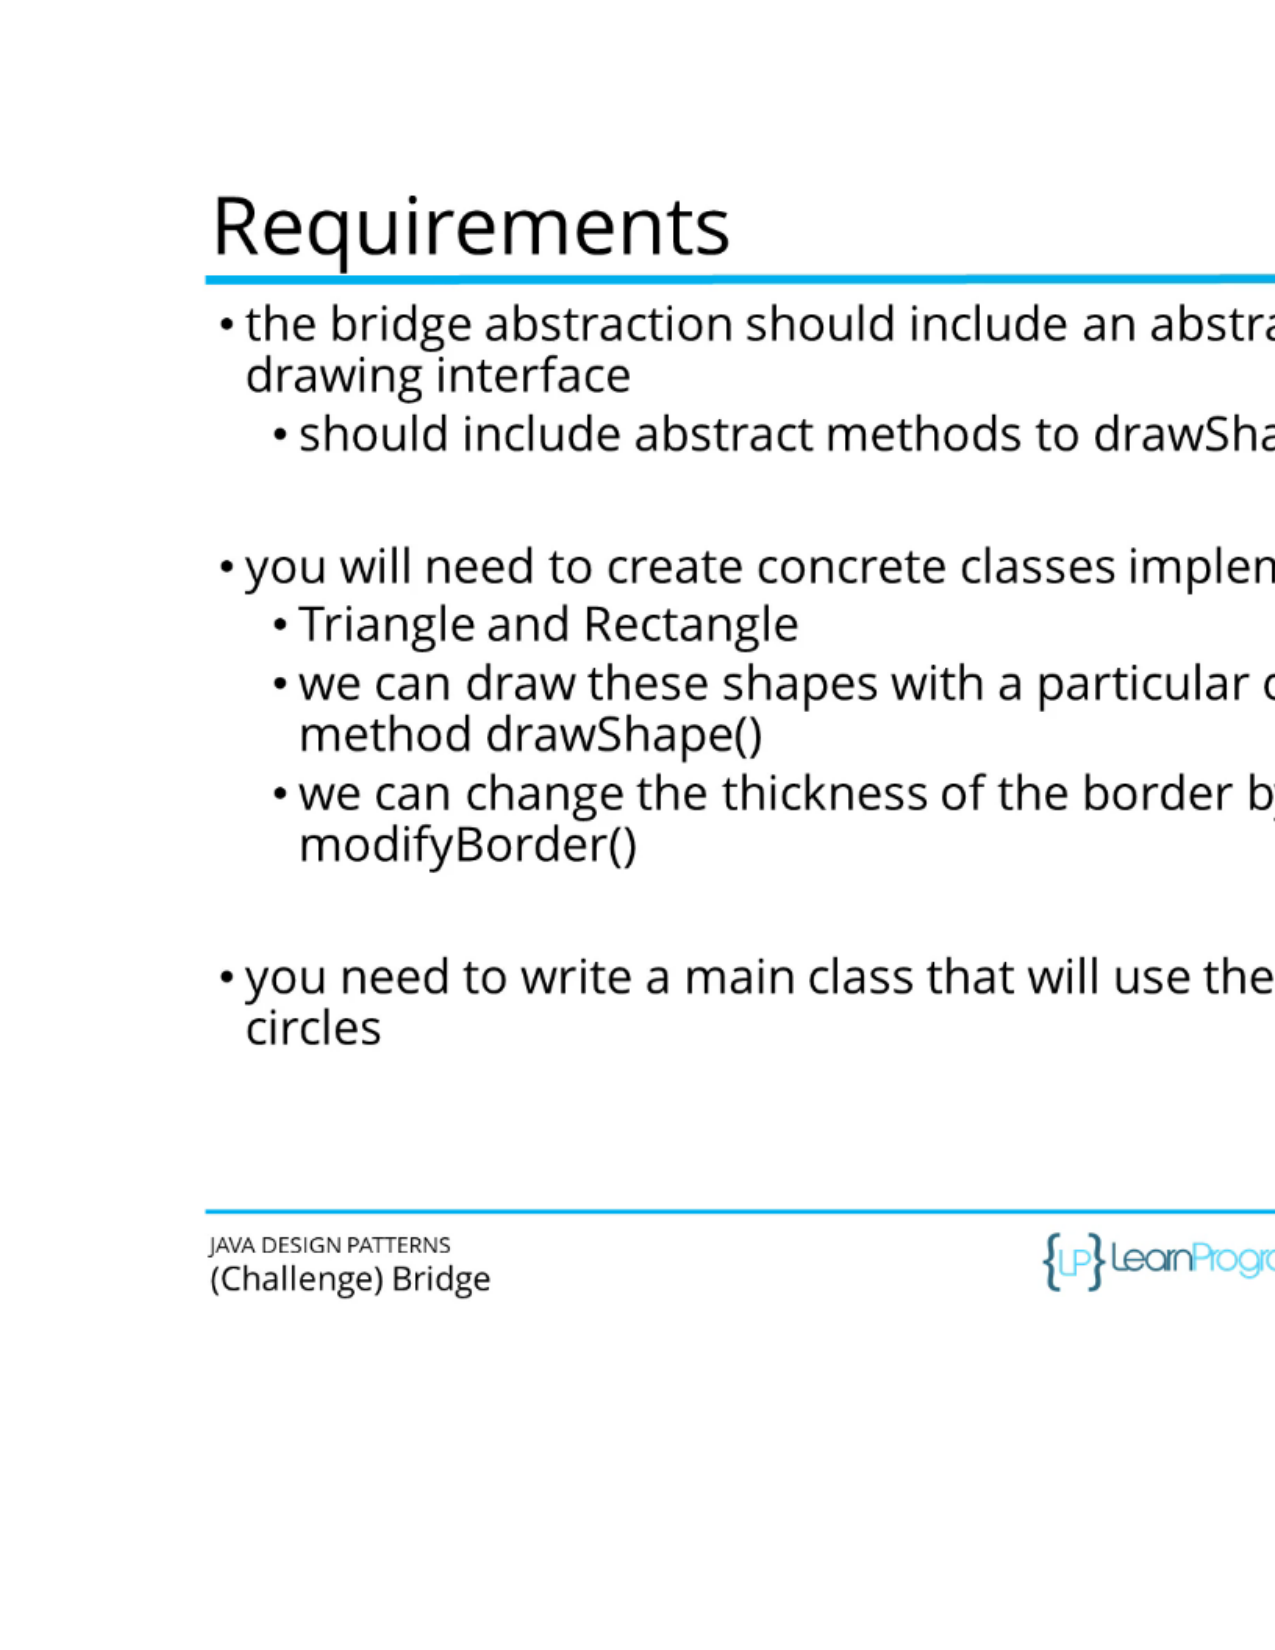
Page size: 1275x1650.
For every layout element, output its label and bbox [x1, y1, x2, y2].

picture [150, 150, 1275, 1350]
